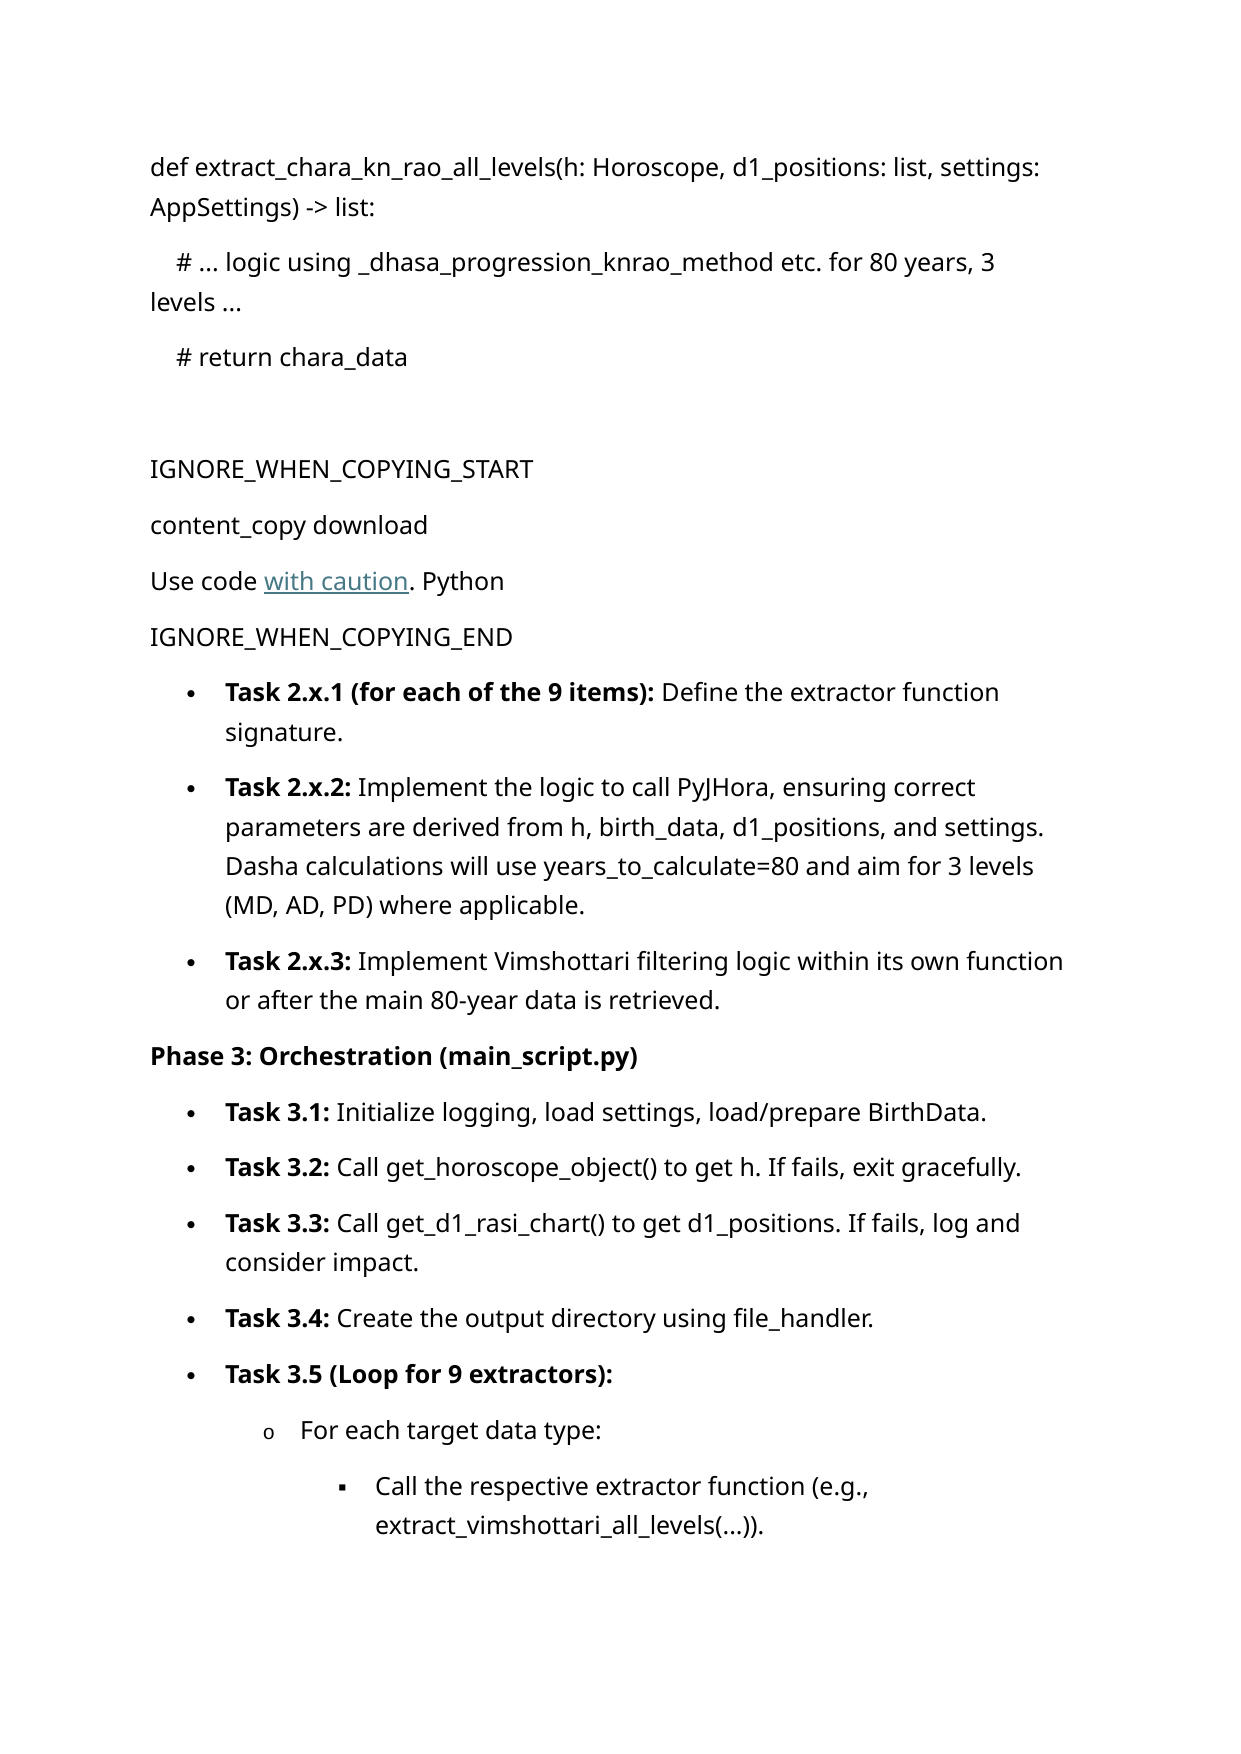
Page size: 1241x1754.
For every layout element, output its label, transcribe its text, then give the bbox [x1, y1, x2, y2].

text # return chara_data [150, 340, 1090, 374]
list Task 3.3: Call get_d1_rasi_chart() to get d1_positions. If fails, log and consider impact. [187, 1206, 1090, 1279]
list Task 2.x.3: Implement Vimshottari filtering logic within its own function or after the main 80-year data is retrieved. [187, 943, 1090, 1017]
text def extract_chara_kn_rao_all_levels(h: Horoscope, d1_positions: list, settings: AppSettings) -> list: [150, 150, 1090, 223]
list Task 3.4: Create the output directory using file_handler. [187, 1301, 1090, 1335]
list Task 3.1: Initialize logging, load settings, load/prepare BirthData. [187, 1094, 1090, 1128]
text IGNORE_WHEN_COPYING_END [150, 619, 1090, 653]
text content_copy download [150, 507, 1090, 542]
list Task 2.x.2: Implement the logic to call PyJHora, ensuring correct parameters are derived from h, birth_data, d1_positions, and settings. Dasha calculations will use years_to_calculate=80 and aim for 3 levels (MD, AD, PD) where applicable. [187, 770, 1090, 922]
text # ... logic using _dhasa_progression_knrao_method etc. for 80 years, 3 levels ... [150, 245, 1090, 318]
list Task 3.2: Call get_horoscope_object() to get h. If fails, exit gracefully. [187, 1150, 1090, 1184]
list Task 2.x.1 (for each of the 9 items): Define the extractor function signature. [187, 675, 1090, 748]
text IGNORE_WHEN_COPYING_START [150, 452, 1090, 486]
text Use code with caution. Python [150, 563, 1090, 597]
text Phase 3: Orchestration (main_script.py) [150, 1038, 1090, 1072]
list Call the respective extractor function (e.g., extract_vimshottari_all_levels(...)). [337, 1468, 1090, 1542]
list Task 3.5 (Loop for 9 extractors): [187, 1357, 1090, 1391]
list For each target data type: [262, 1412, 1090, 1447]
